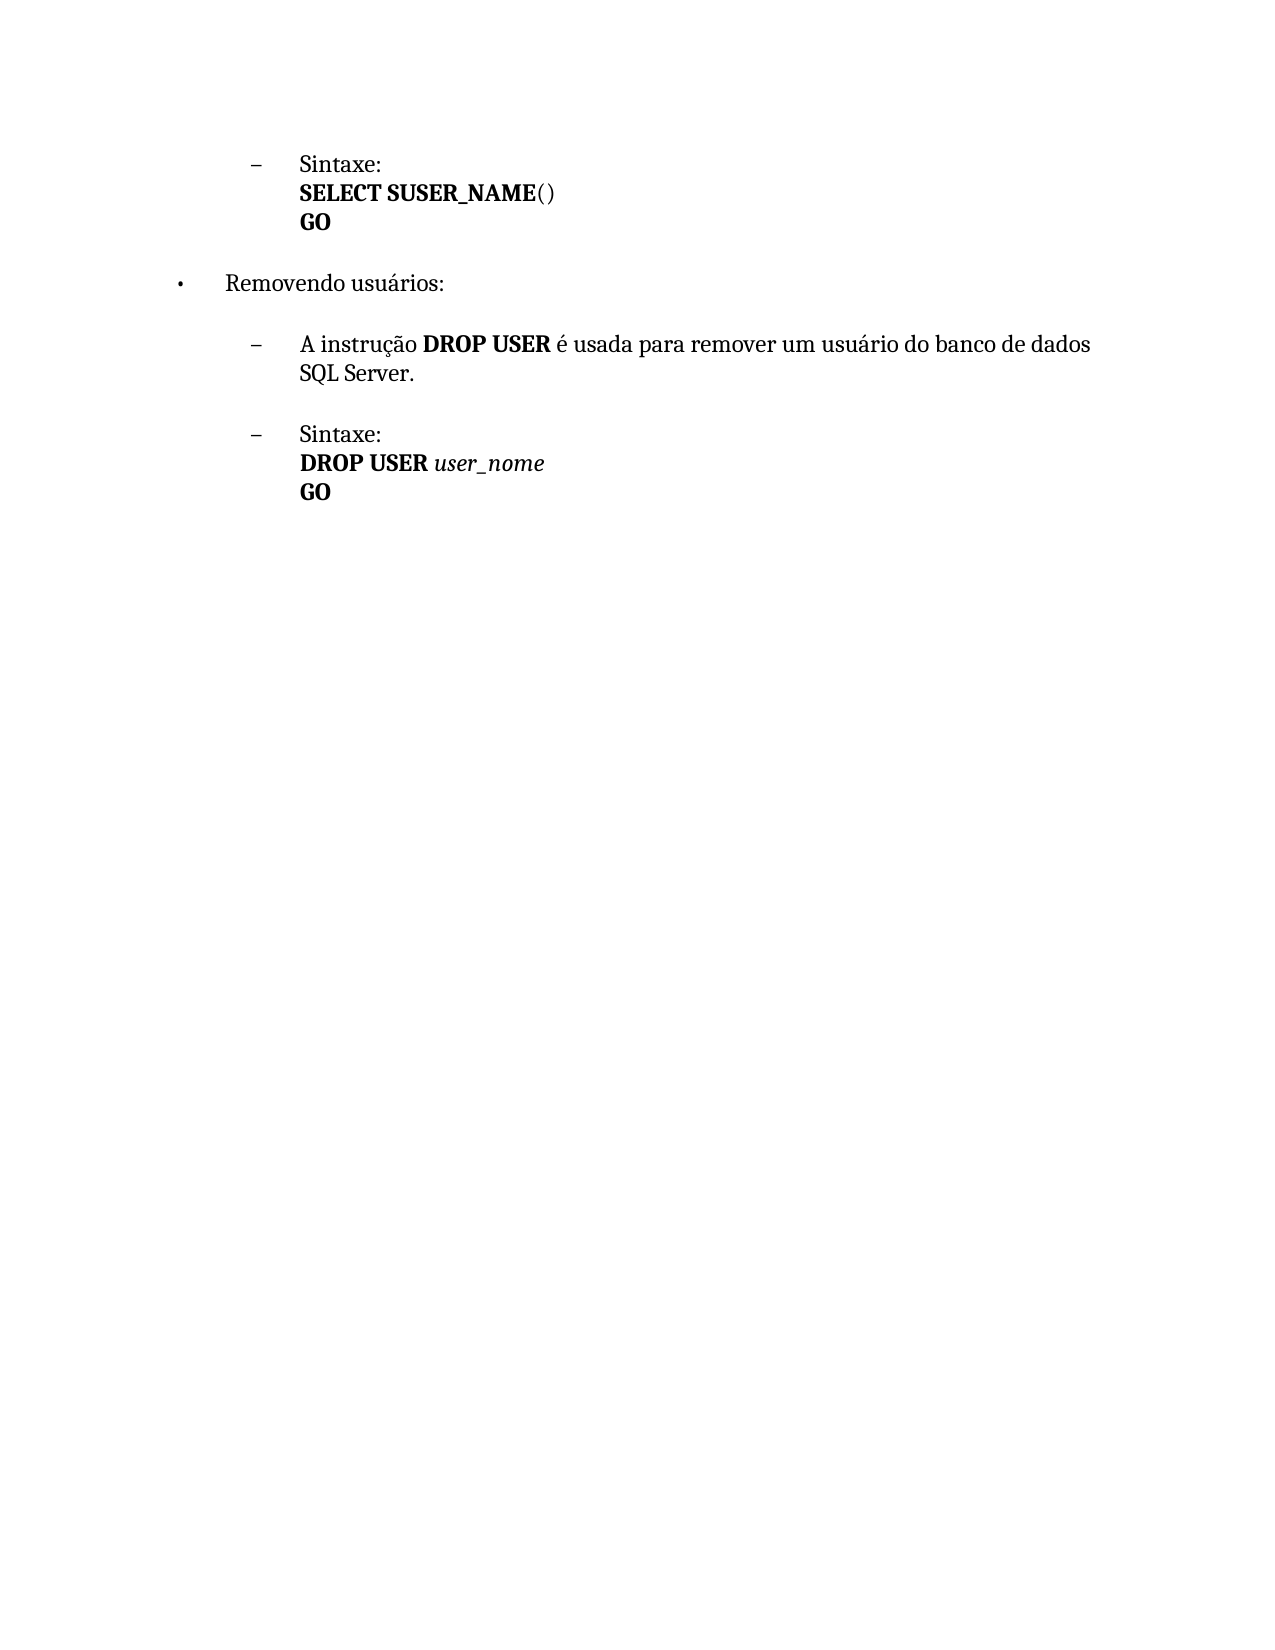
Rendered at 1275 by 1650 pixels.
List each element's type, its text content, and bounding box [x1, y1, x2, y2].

list Removendo usuários: [175, 269, 1125, 326]
list Sintaxe: DROP USER user_nome GO [250, 420, 1125, 535]
list Sintaxe: SELECT SUSER_NAME() GO [250, 150, 1125, 265]
list A instrução DROP USER é usada para remover um usuário do banco de dados SQL Server. [250, 330, 1125, 416]
